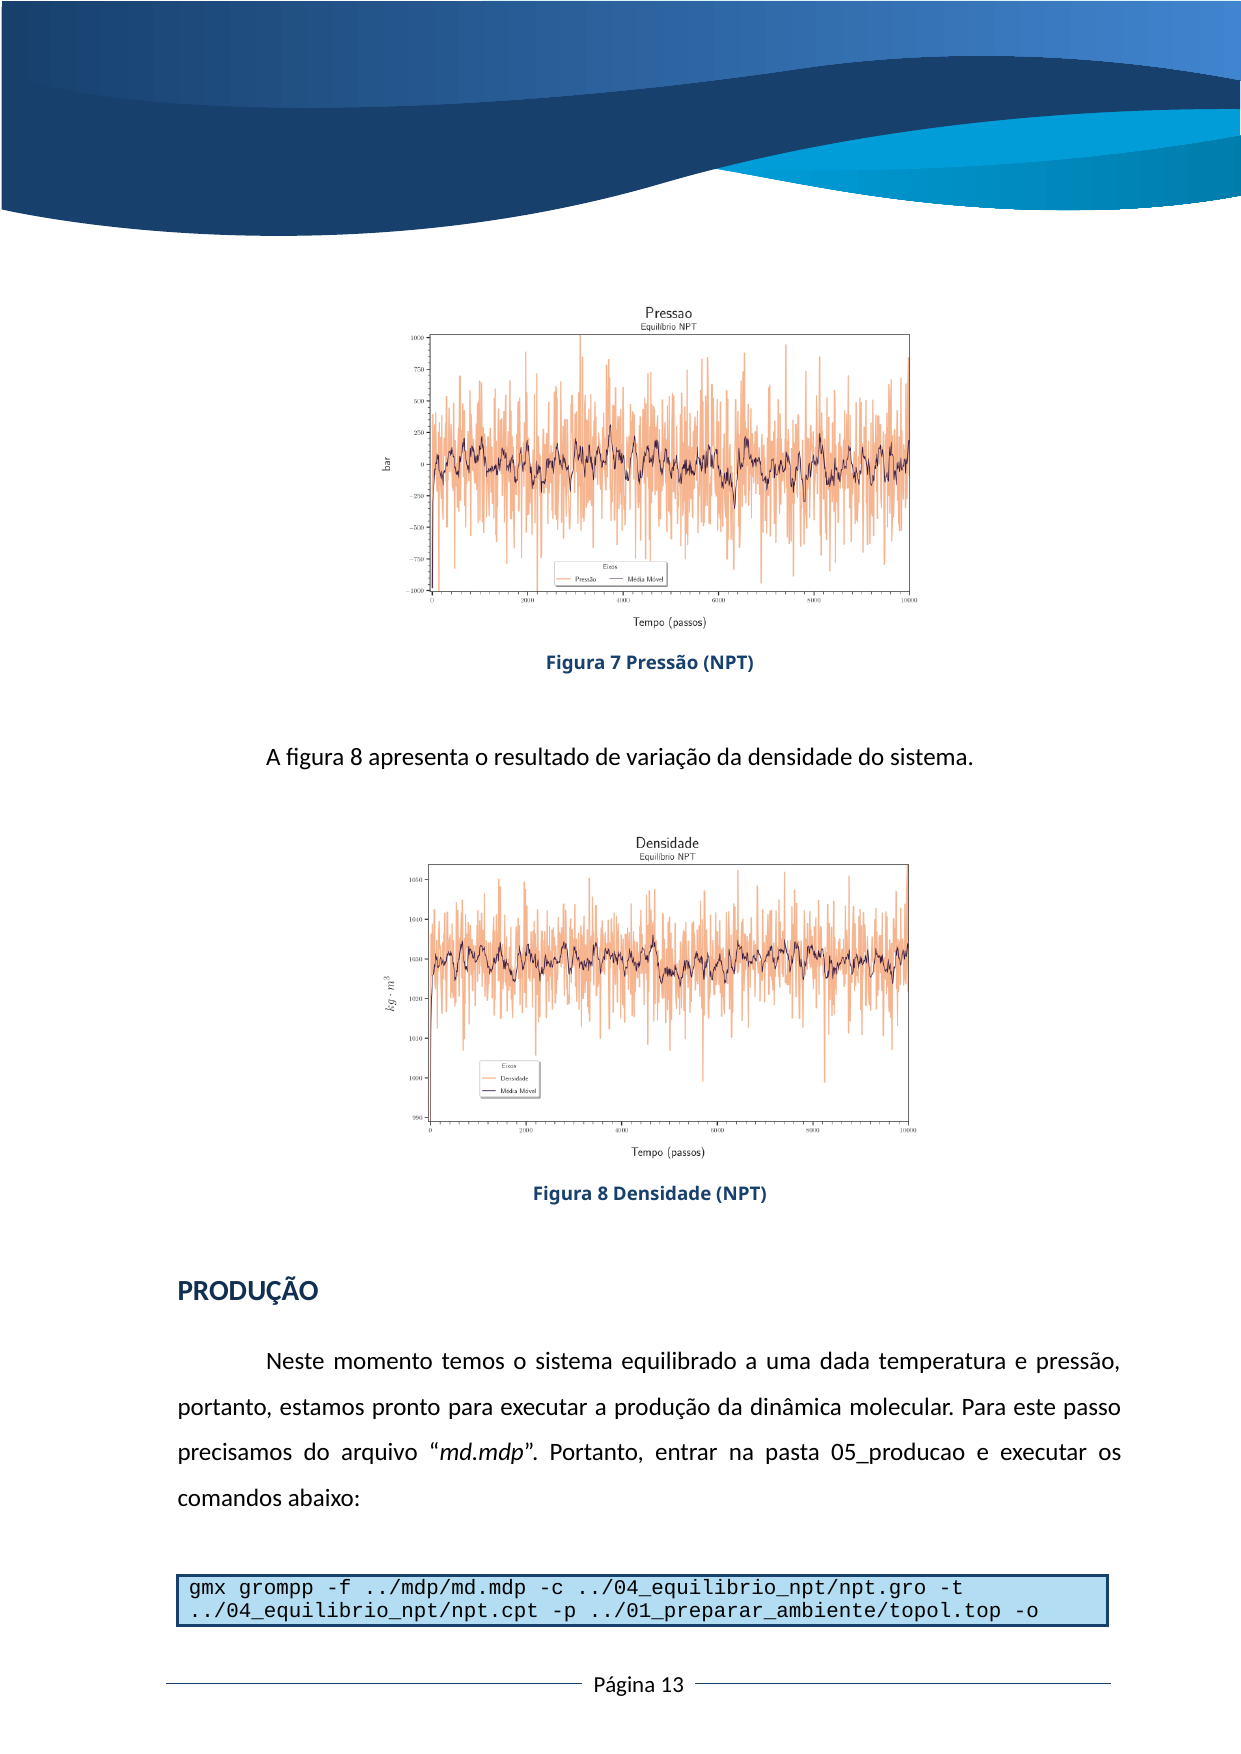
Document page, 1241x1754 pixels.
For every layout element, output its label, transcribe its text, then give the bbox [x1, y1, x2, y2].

text Figura 8 Densidade (NPT) [252, 1180, 1047, 1205]
text A figura 8 apresenta o resultado de variação da densidade do sistema. [177, 741, 1122, 772]
text Neste momento temos o sistema equilibrado a uma dada temperatura e pressão, portanto, estamos pronto para executar a produção da dinâmica molecular. Para este passo precisamos do arquivo “md.mdp”. Portanto, entrar na pasta 05_producao e executar os comandos abaixo: [177, 1345, 1122, 1513]
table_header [179, 1577, 1106, 1624]
text Figura 7 Pressão (NPT) [252, 649, 1047, 675]
picture [377, 302, 922, 633]
subtitle Produção [177, 1272, 1122, 1307]
picture [379, 832, 920, 1163]
